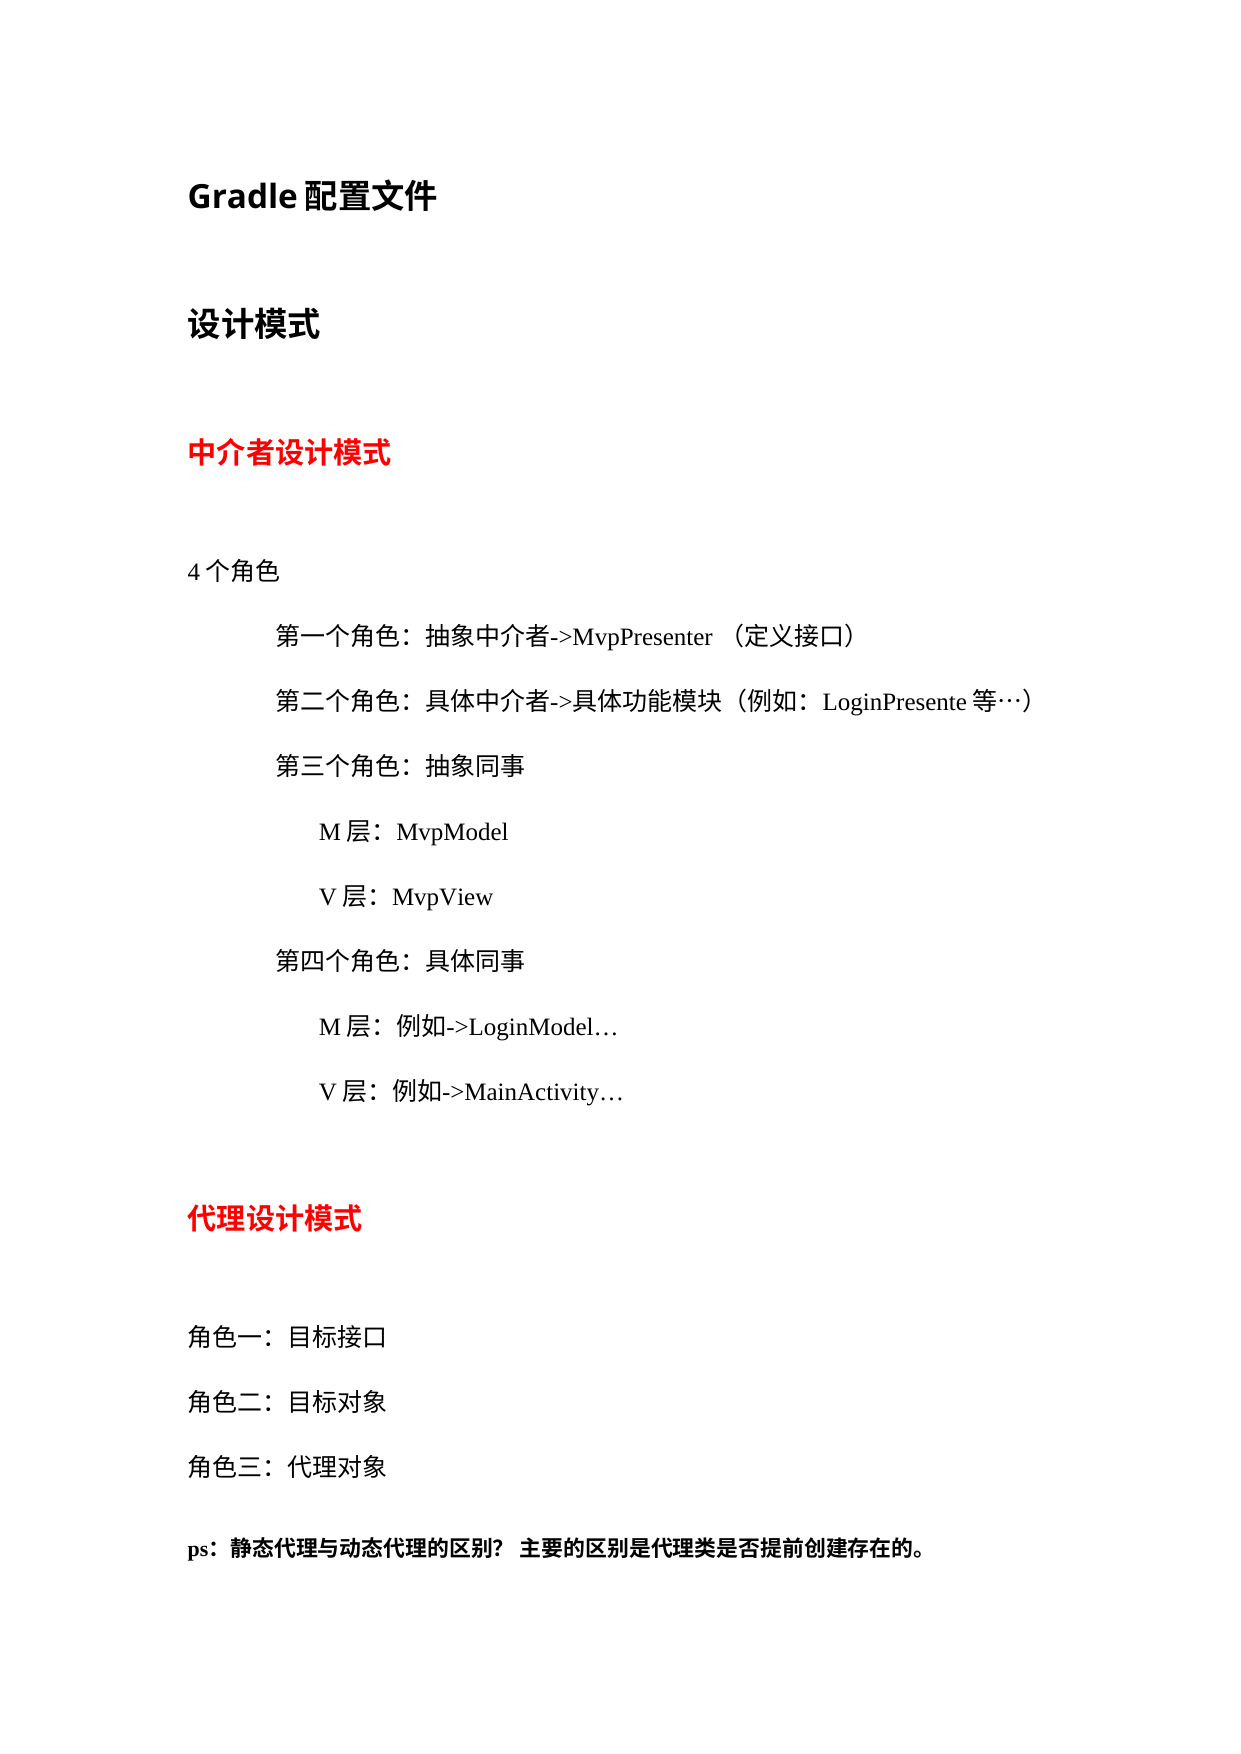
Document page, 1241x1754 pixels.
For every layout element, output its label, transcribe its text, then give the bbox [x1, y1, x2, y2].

text 角色一：目标接口 [187, 1303, 1053, 1368]
text V层：例如->MainActivity… [187, 1057, 1053, 1122]
text 第三个角色：抽象同事 [187, 732, 1053, 797]
text 第一个角色：抽象中介者->MvpPresenter （定义接口） [187, 602, 1053, 667]
text M层：例如->LoginModel… [187, 992, 1053, 1057]
text ps：静态代理与动态代理的区别？ 主要的区别是代理类是否提前创建存在的。 [187, 1531, 1053, 1563]
text 第四个角色：具体同事 [187, 927, 1053, 992]
subtitle 中介者设计模式 [187, 419, 1053, 484]
text 角色二：目标对象 [187, 1368, 1053, 1433]
subtitle Gradle配置文件 [187, 162, 1053, 227]
subtitle 设计模式 [187, 289, 1053, 354]
text M层：MvpModel [187, 797, 1053, 862]
text 角色三：代理对象 [187, 1433, 1053, 1498]
text V层：MvpView [187, 862, 1053, 927]
subtitle 代理设计模式 [187, 1184, 1053, 1249]
text 4个角色 [187, 537, 1053, 602]
text 第二个角色：具体中介者->具体功能模块（例如：LoginPresente等…） [187, 667, 1053, 732]
